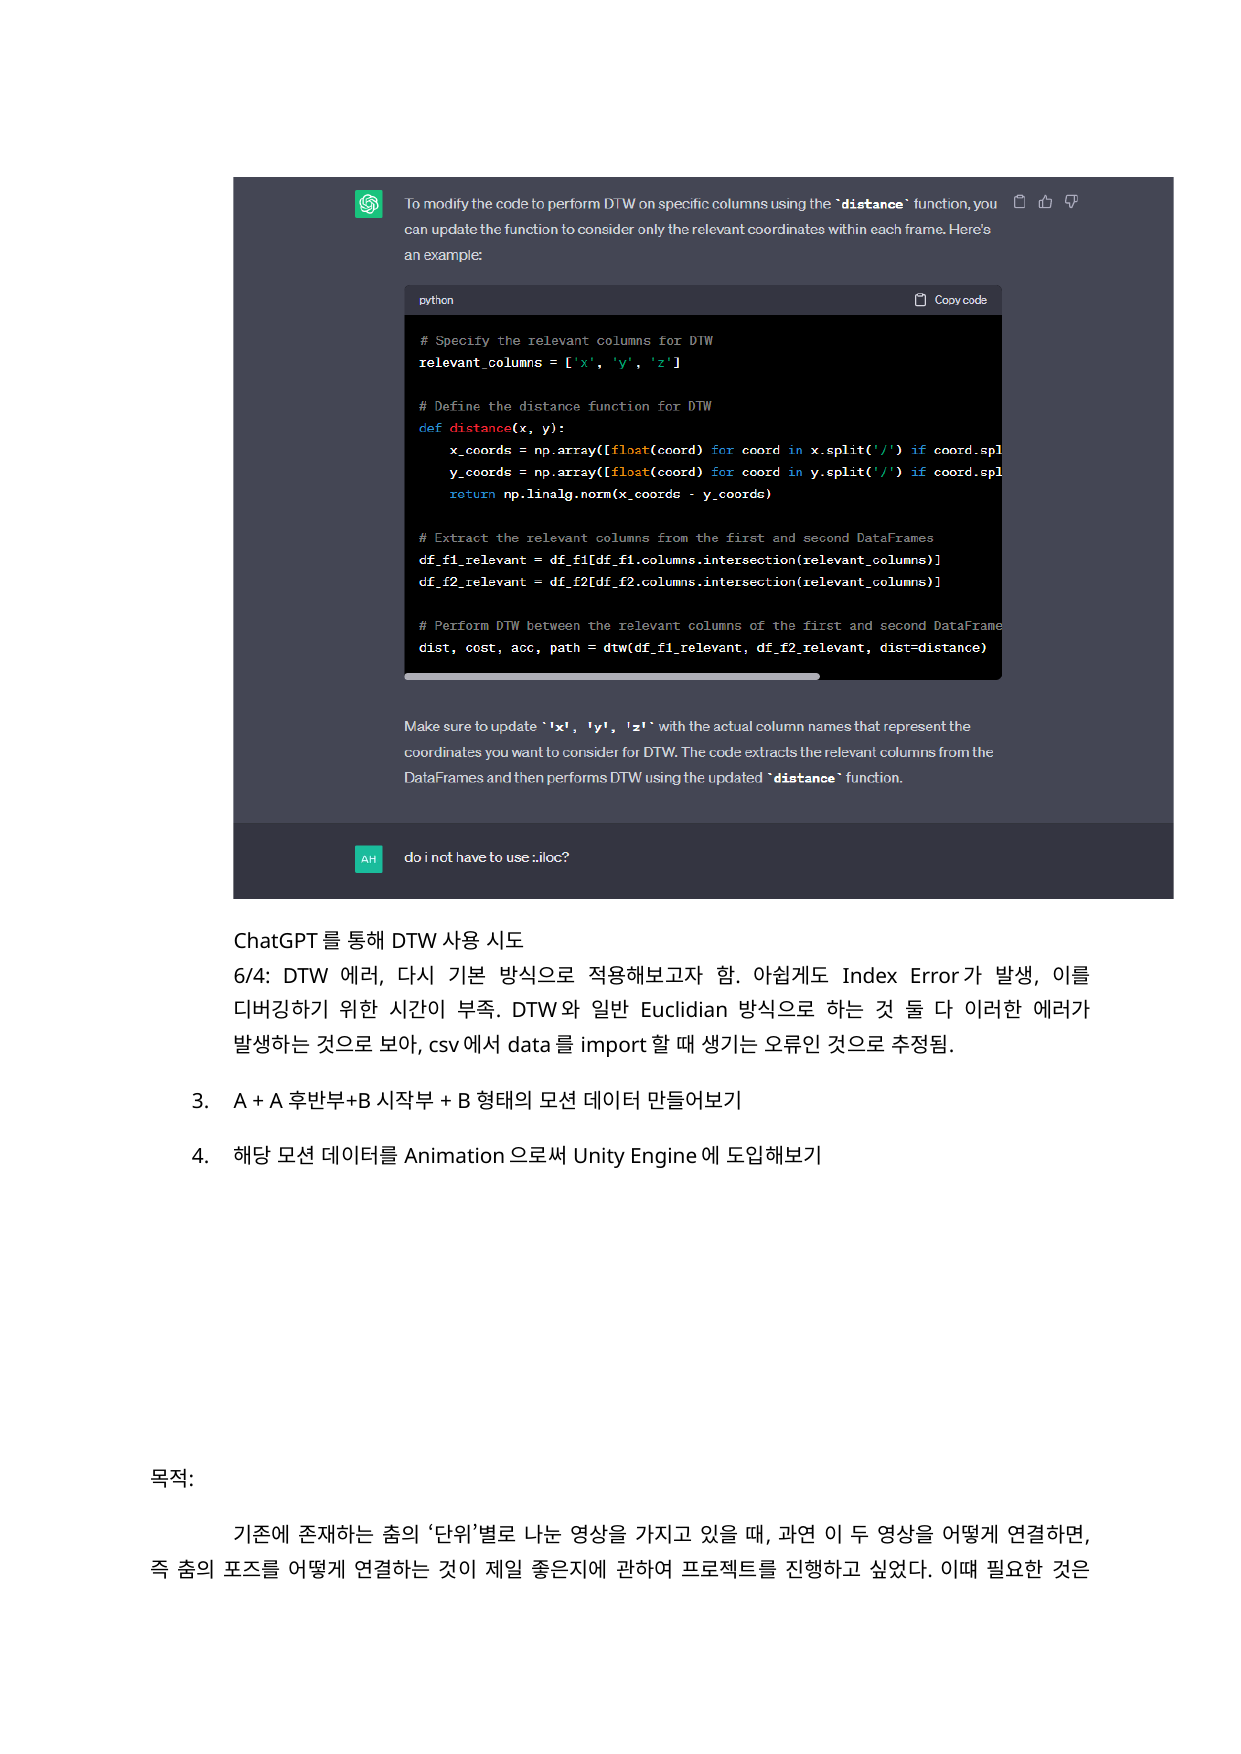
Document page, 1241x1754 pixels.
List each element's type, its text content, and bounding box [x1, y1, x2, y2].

picture [233, 177, 1174, 899]
list 해당 모션 데이터를 Animation으로써 Unity Engine에 도입해보기 [192, 1140, 1090, 1170]
list A + A 후반부+B 시작부 + B 형태의 모션 데이터 만들어보기 [192, 1084, 1090, 1114]
text 목적: [150, 1462, 1090, 1493]
list ChatGPT를 통해 DTW 사용 시도 6/4: DTW 에러, 다시 기본 방식으로 적용해보고자 함. 아쉽게도 Index Error가 발생, 이를 디버깅하기 위한 시간이 부족. DTW와 일반 Euclidian 방식으로 하는 것 둘 다 이러한 에러가 발생하는 것으로 보아, csv에서 data를 import할 때 생기는 오류인 것으로 추정됨. [233, 924, 1090, 1059]
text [150, 1518, 1090, 1583]
